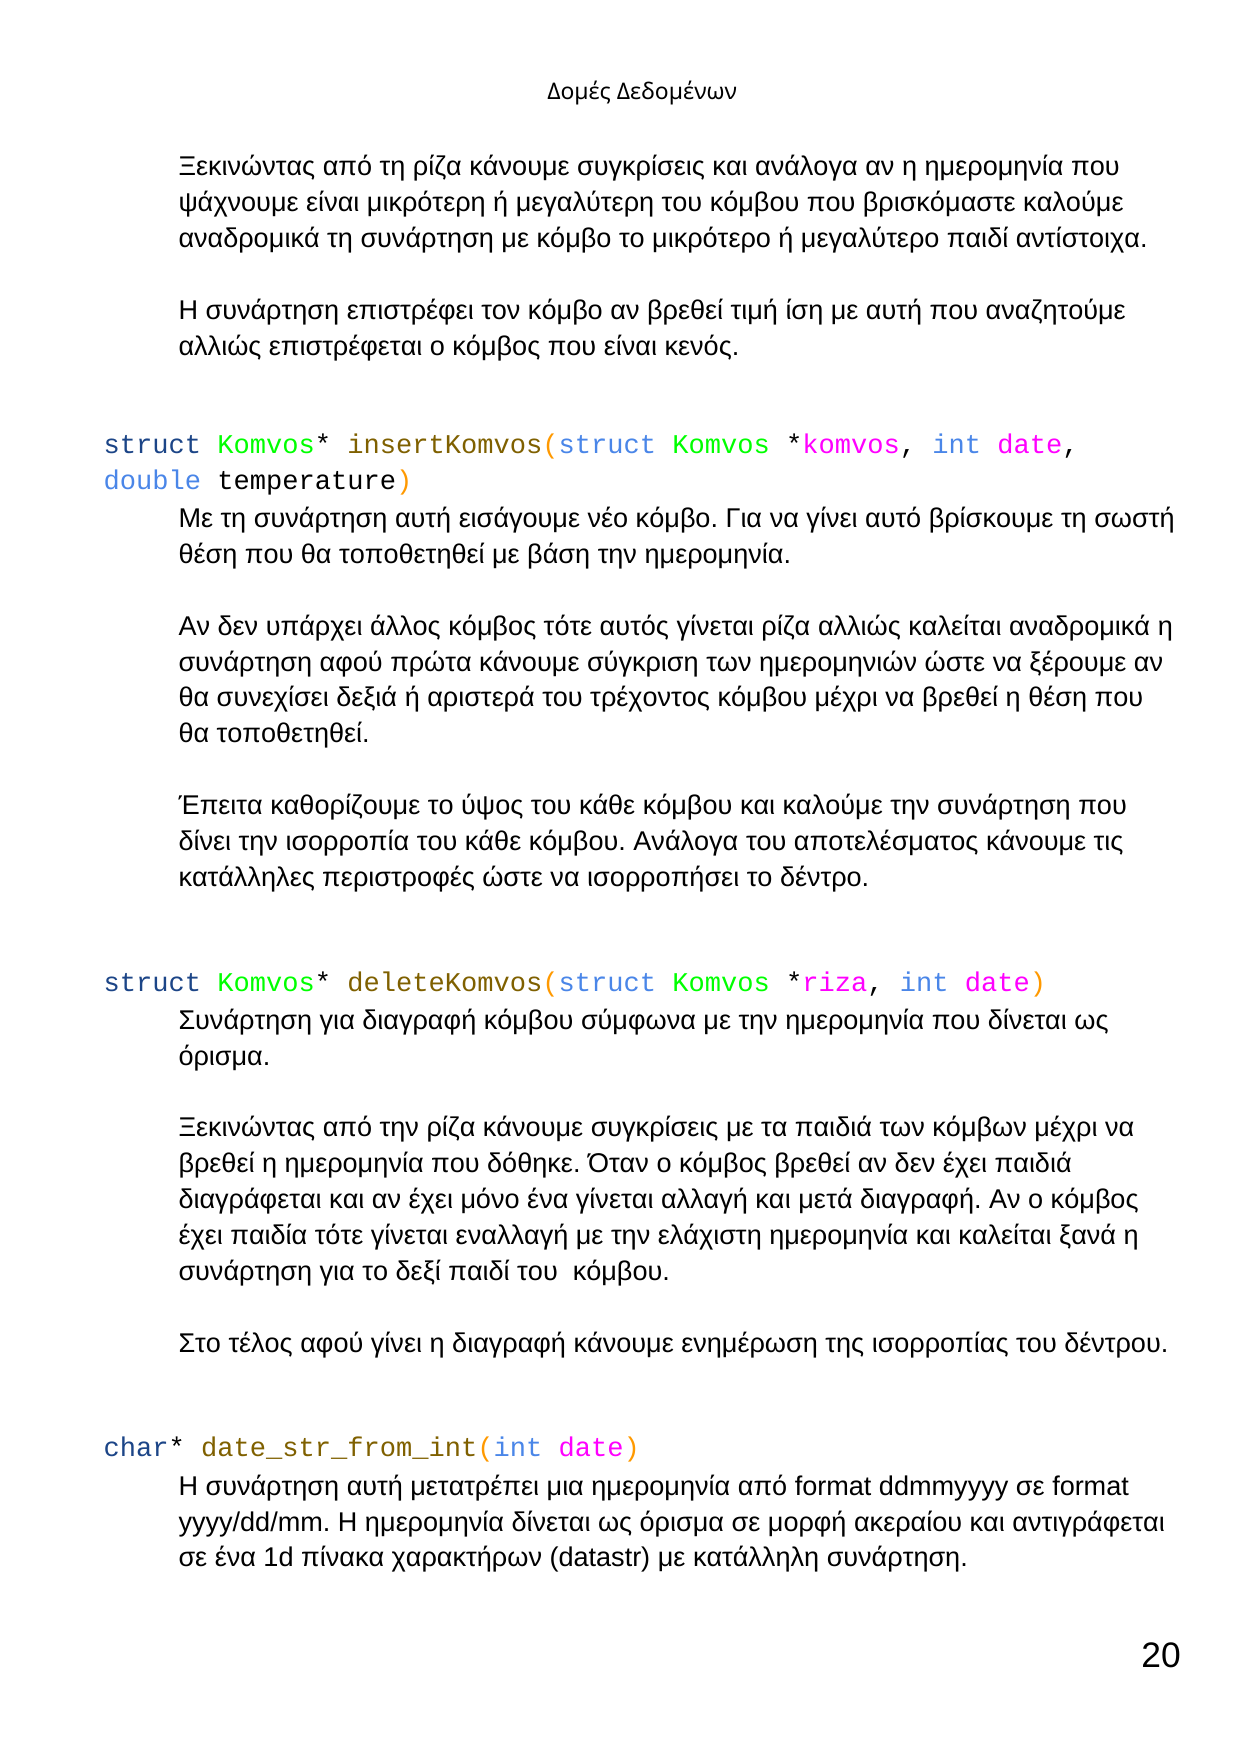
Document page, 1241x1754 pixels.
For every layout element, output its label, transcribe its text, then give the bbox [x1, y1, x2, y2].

text Η συνάρτηση επιστρέφει τον κόμβο αν βρεθεί τιμή ίση με αυτή που αναζητούμε αλλιώς επιστρέφεται ο κόμβος που είναι κενός. [178, 294, 1181, 361]
text Στο τέλος αφού γίνει η διαγραφή κάνουμε ενημέρωση της ισορροπίας του δέντρου. [178, 1327, 1181, 1358]
text struct Komvos* insertKomvos(struct Komvos *komvos, int date, double temperature) [103, 431, 1181, 497]
text Ξεκινώντας από την ρίζα κάνουμε συγκρίσεις με τα παιδιά των κόμβων μέχρι να βρεθεί η ημερομηνία που δόθηκε. Όταν ο κόμβος βρεθεί αν δεν έχει παιδιά διαγράφεται και αν έχει μόνο ένα γίνεται αλλαγή και μετά διαγραφή. Αν ο κόμβος έχει παιδία τότε γίνεται εναλλαγή με την ελάχιστη ημερομηνία και καλείται ξανά η συνάρτηση για το δεξί παιδί του κόμβου. [178, 1111, 1181, 1286]
text struct Komvos* deleteKomvos(struct Komvos *riza, int date) [103, 968, 1181, 999]
text Ξεκινώντας από τη ρίζα κάνουμε συγκρίσεις και ανάλογα αν η ημερομηνία που ψάχνουμε είναι μικρότερη ή μεγαλύτερη του κόμβου που βρισκόμαστε καλούμε αναδρομικά τη συνάρτηση με κόμβο το μικρότερο ή μεγαλύτερο παιδί αντίστοιχα. [178, 150, 1181, 253]
text Η συνάρτηση αυτή μετατρέπει μια ημερομηνία από format ddmmyyyy σε format yyyy/dd/mm. H ημερομηνία δίνεται ως όρισμα σε μορφή ακεραίου και αντιγράφεται σε ένα 1d πίνακα χαρακτήρων (datastr) με κατάλληλη συνάρτηση. [178, 1469, 1181, 1573]
text Έπειτα καθορίζουμε το ύψος του κάθε κόμβου και καλούμε την συνάρτηση που δίνει την ισορροπία του κάθε κόμβου. Ανάλογα του αποτελέσματος κάνουμε τις κατάλληλες περιστροφές ώστε να ισορροπήσει το δέντρο. [178, 789, 1181, 892]
text Συνάρτηση για διαγραφή κόμβου σύμφωνα με την ημερομηνία που δίνεται ως όρισμα. [178, 1004, 1181, 1071]
text Αν δεν υπάρχει άλλος κόμβος τότε αυτός γίνεται ρίζα αλλιώς καλείται αναδρομικά η συνάρτηση αφού πρώτα κάνουμε σύγκριση των ημερομηνιών ώστε να ξέρουμε αν θα συνεχίσει δεξιά ή αριστερά του τρέχοντος κόμβου μέχρι να βρεθεί η θέση που θα τοποθετηθεί. [178, 609, 1181, 749]
text Με τη συνάρτηση αυτή εισάγουμε νέο κόμβο. Για να γίνει αυτό βρίσκουμε τη σωστή θέση που θα τοποθετηθεί με βάση την ημερομηνία. [178, 502, 1181, 569]
text char* date_str_from_int(int date) [103, 1434, 1181, 1465]
